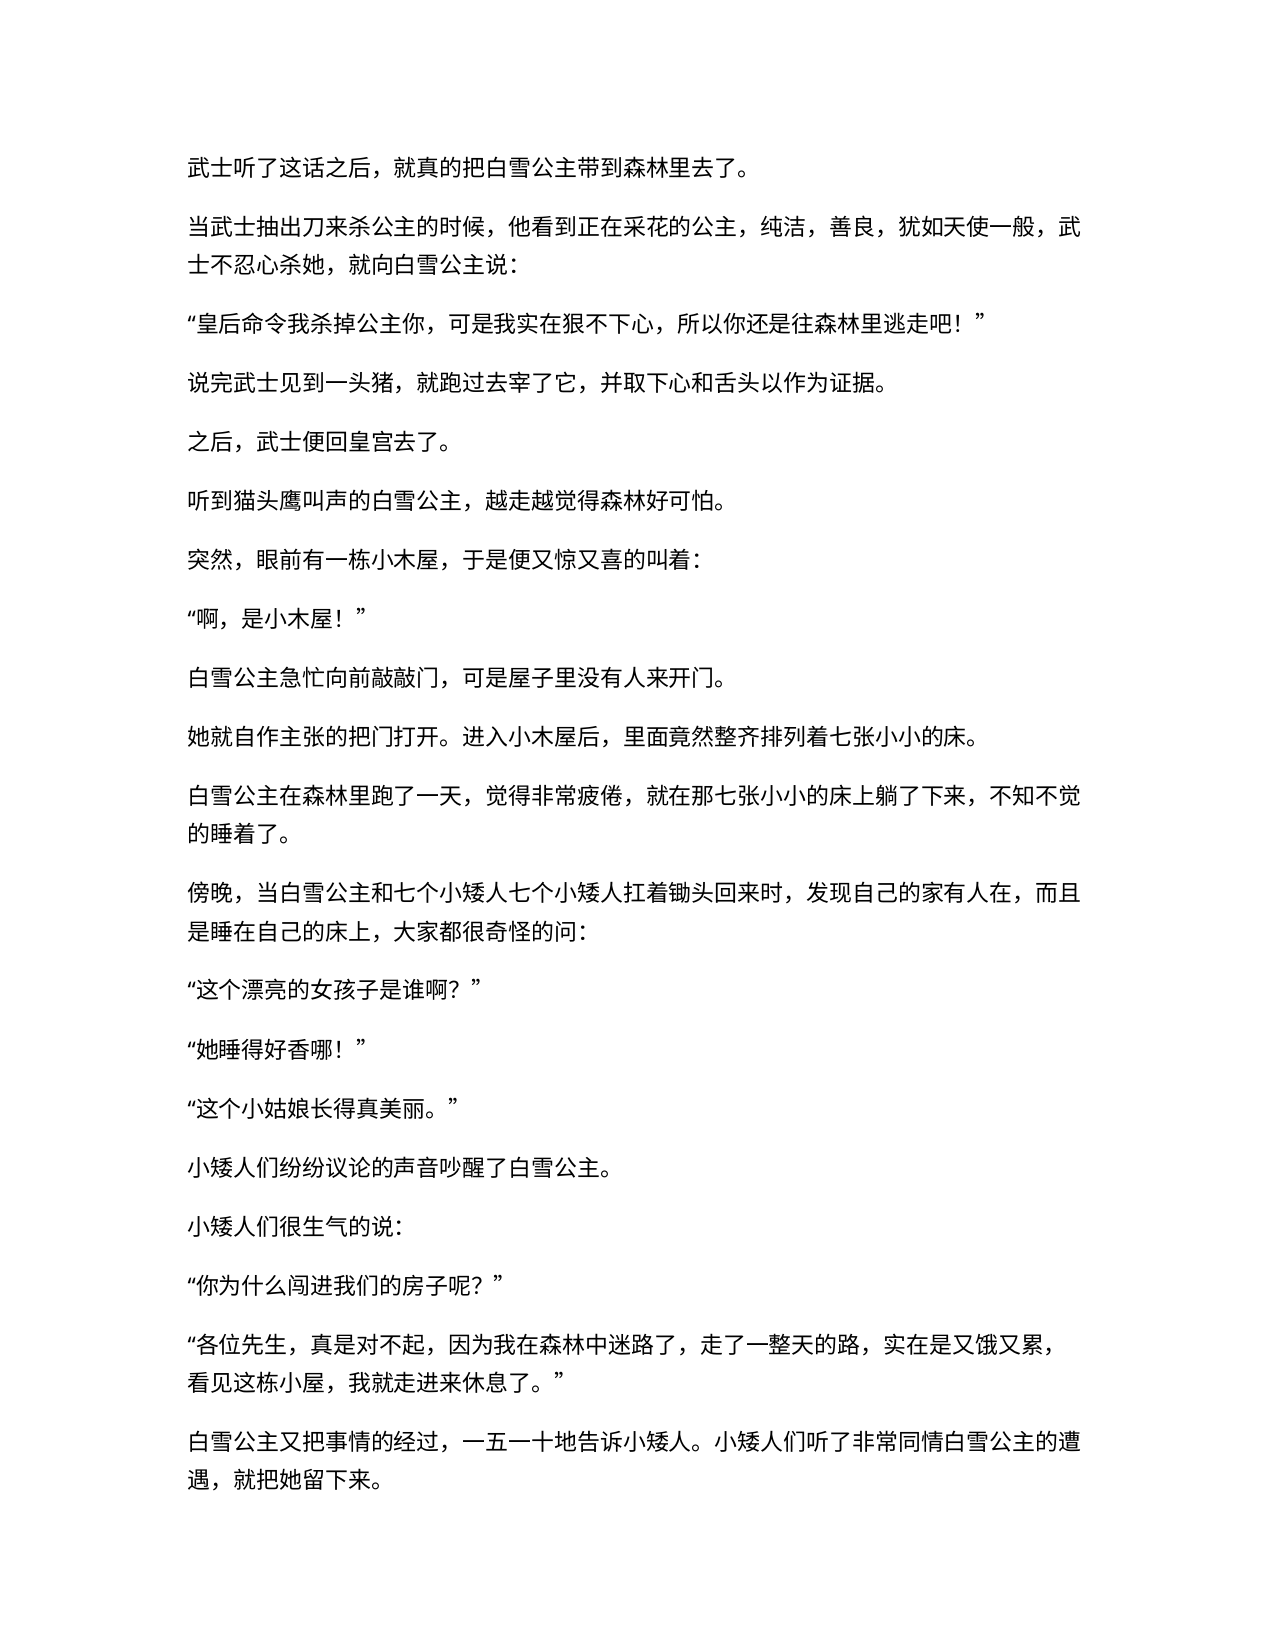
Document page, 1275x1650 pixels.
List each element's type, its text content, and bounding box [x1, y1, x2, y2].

text 说完武士见到一头猪，就跑过去宰了它，并取下心和舌头以作为证据。 [187, 365, 1087, 398]
text “皇后命令我杀掉公主你，可是我实在狠不下心，所以你还是往森林里逃走吧！” [187, 306, 1087, 339]
text 傍晚，当白雪公主和七个小矮人七个小矮人扛着锄头回来时，发现自己的家有人在，而且是睡在自己的床上，大家都很奇怪的问： [187, 875, 1087, 947]
text 白雪公主又把事情的经过，一五一十地告诉小矮人。小矮人们听了非常同情白雪公主的遭遇，就把她留下来。 [187, 1424, 1087, 1495]
text “啊，是小木屋！” [187, 601, 1087, 634]
text 突然，眼前有一栋小木屋，于是便又惊又喜的叫着： [187, 542, 1087, 575]
text “她睡得好香哪！” [187, 1031, 1087, 1065]
text “各位先生，真是对不起，因为我在森林中迷路了，走了一整天的路，实在是又饿又累，看见这栋小屋，我就走进来休息了。” [187, 1327, 1087, 1398]
text “这个漂亮的女孩子是谁啊？” [187, 972, 1087, 1006]
text “这个小姑娘长得真美丽。” [187, 1091, 1087, 1124]
text 武士听了这话之后，就真的把白雪公主带到森林里去了。 [187, 150, 1087, 183]
text 小矮人们纷纷议论的声音吵醒了白雪公主。 [187, 1150, 1087, 1183]
text 当武士抽出刀来杀公主的时候，他看到正在采花的公主，纯洁，善良，犹如天使一般，武士不忍心杀她，就向白雪公主说： [187, 209, 1087, 280]
text 白雪公主在森林里跑了一天，觉得非常疲倦，就在那七张小小的床上躺了下来，不知不觉的睡着了。 [187, 778, 1087, 849]
text 她就自作主张的把门打开。进入小木屋后，里面竟然整齐排列着七张小小的床。 [187, 719, 1087, 752]
text “你为什么闯进我们的房子呢？” [187, 1268, 1087, 1301]
text 白雪公主急忙向前敲敲门，可是屋子里没有人来开门。 [187, 660, 1087, 693]
text 听到猫头鹰叫声的白雪公主，越走越觉得森林好可怕。 [187, 483, 1087, 516]
text 小矮人们很生气的说： [187, 1209, 1087, 1242]
text 之后，武士便回皇宫去了。 [187, 424, 1087, 457]
